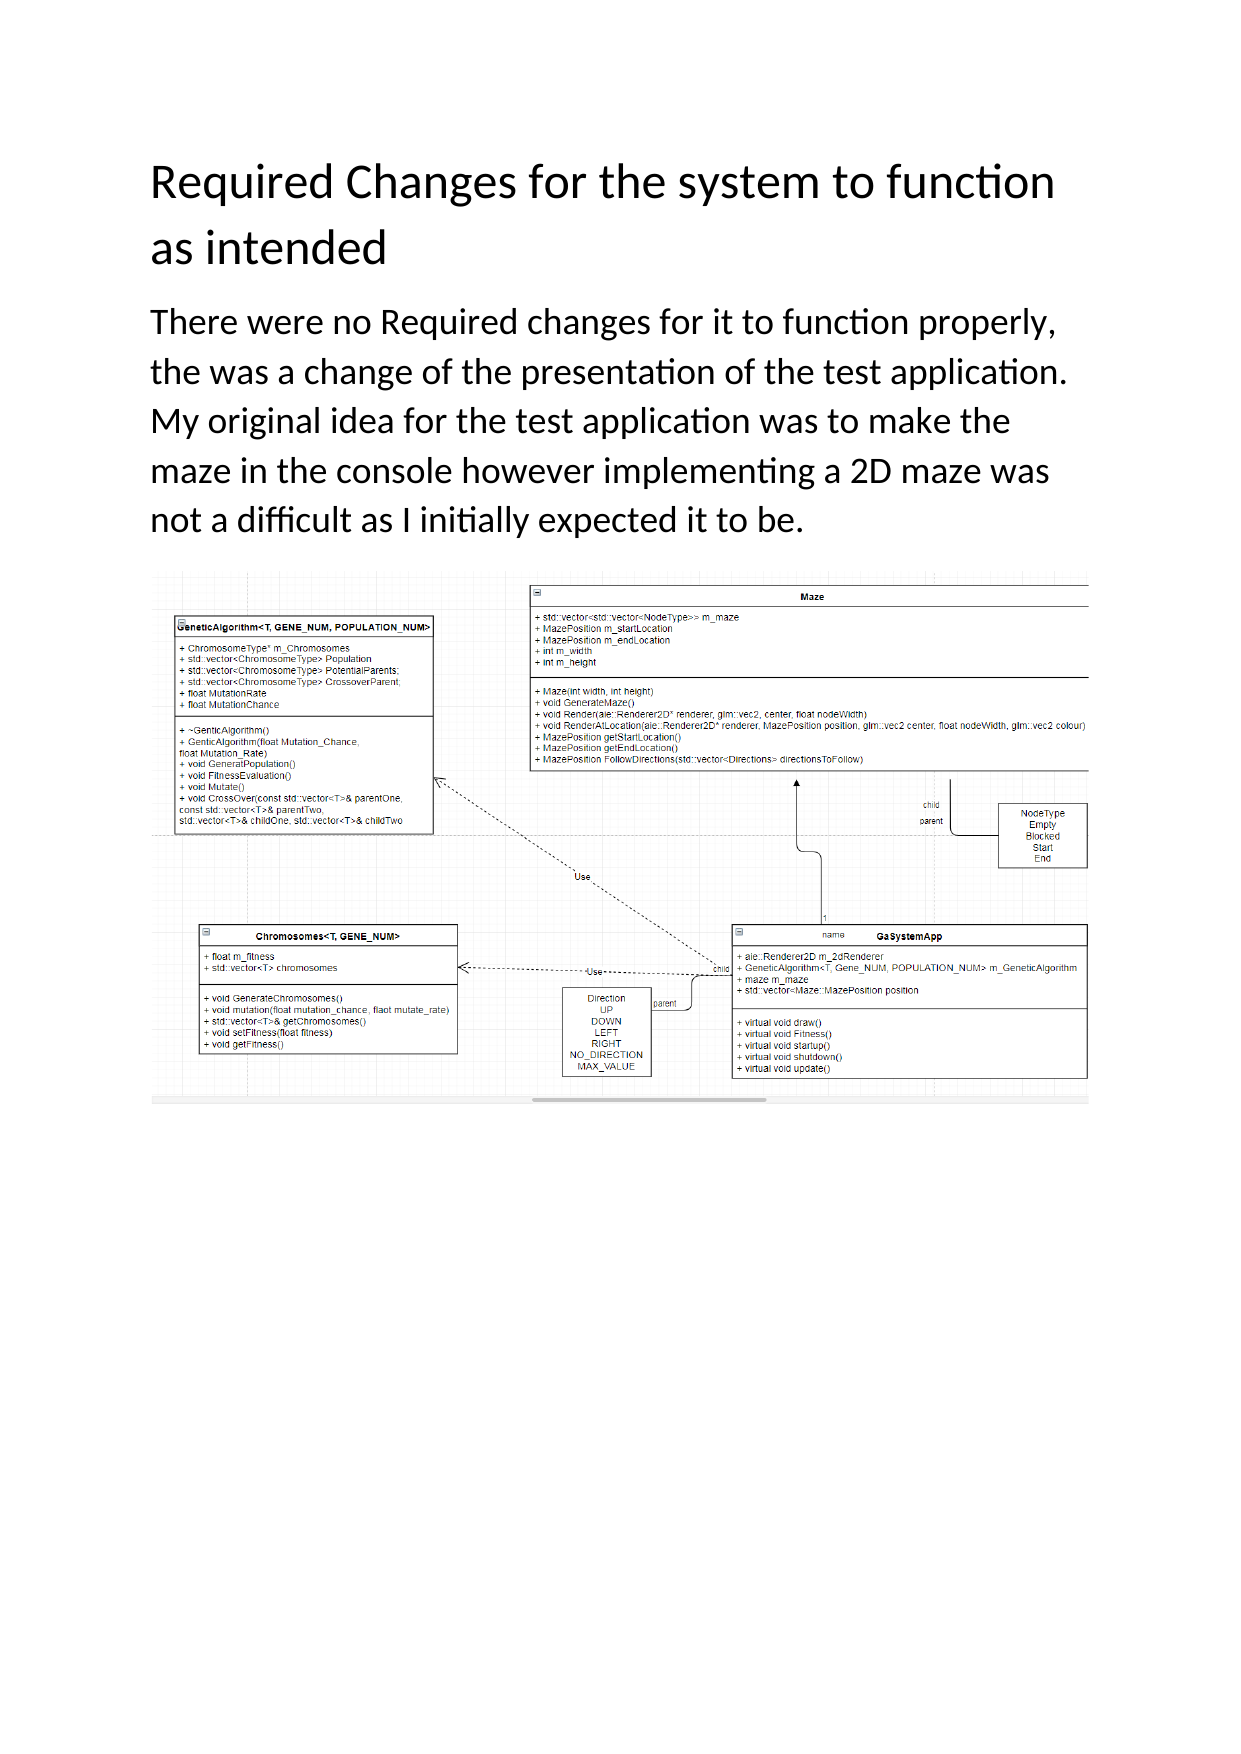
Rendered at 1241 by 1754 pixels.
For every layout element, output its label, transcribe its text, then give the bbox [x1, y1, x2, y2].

text Required Changes for the system to function as intended [150, 150, 1090, 277]
text There were no Required changes for it to function properly, the was a change of the presentation of the test application. My original idea for the test application was to make the maze in the console however implementing a 2D maze was not a difficult as I initially expected it to be. [150, 298, 1090, 542]
picture [151, 571, 1089, 1103]
